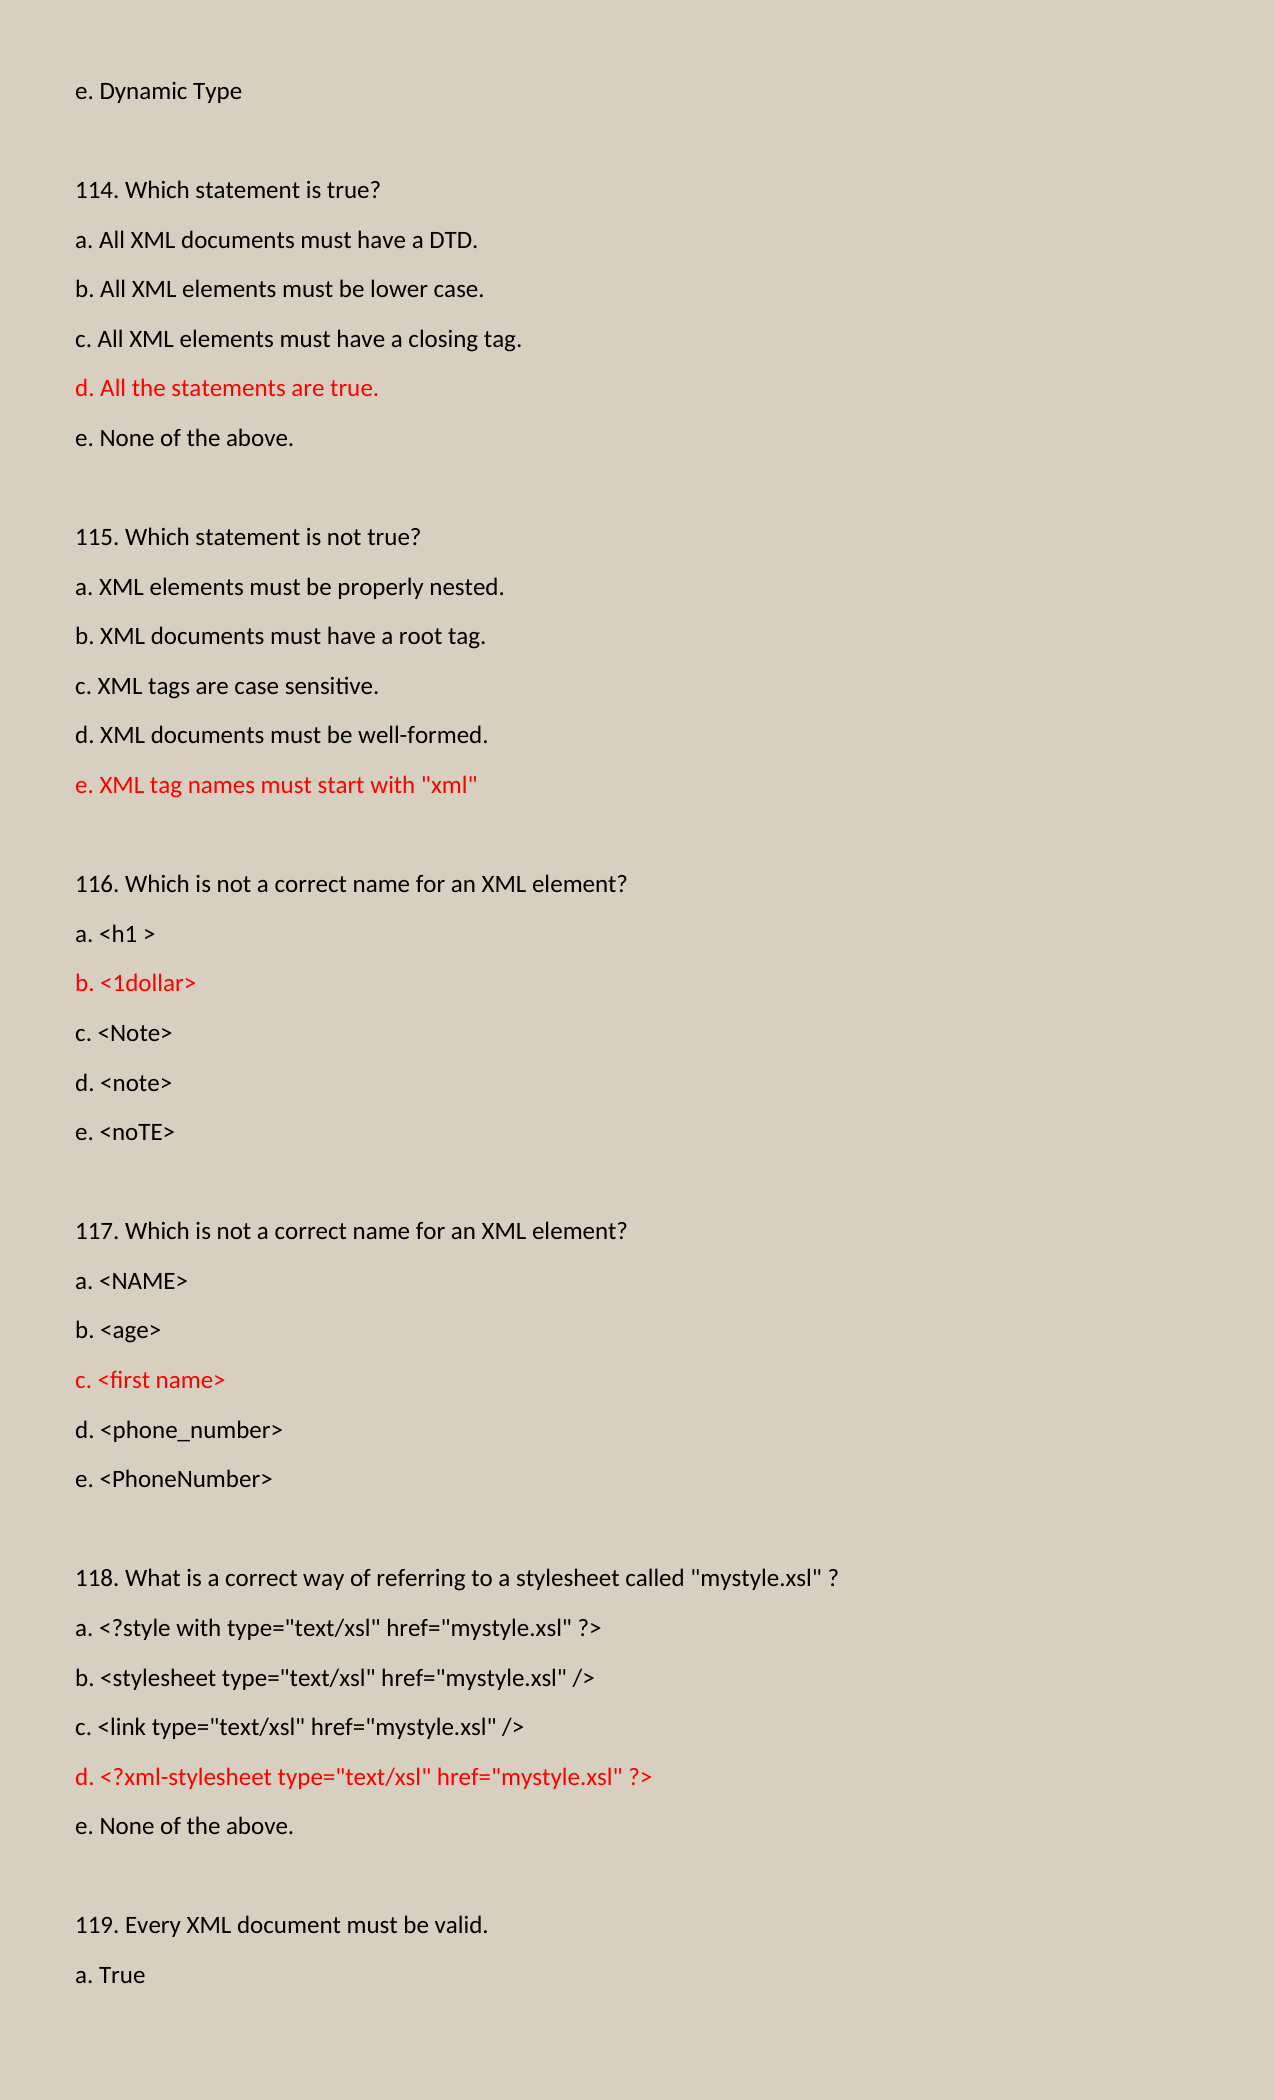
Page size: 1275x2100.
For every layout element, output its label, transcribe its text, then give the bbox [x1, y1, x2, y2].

text b. All XML elements must be lower case. [75, 273, 1200, 304]
text d. All the statements are true. [75, 372, 1200, 403]
text a. <?style with type="text/xsl" href="mystyle.xsl" ?> [75, 1612, 1200, 1643]
text 119. Every XML document must be valid. [75, 1909, 1200, 1940]
text 115. Which statement is not true? [75, 521, 1200, 552]
text c. <Note> [75, 1017, 1200, 1048]
text 117. Which is not a correct name for an XML element? [75, 1215, 1200, 1246]
text d. <phone_number> [75, 1414, 1200, 1444]
text a. XML elements must be properly nested. [75, 571, 1200, 601]
text c. XML tags are case sensitive. [75, 670, 1200, 701]
text e. None of the above. [75, 1810, 1200, 1841]
text c. All XML elements must have a closing tag. [75, 323, 1200, 353]
text c. <first name> [75, 1364, 1200, 1395]
text a. <h1 > [75, 918, 1200, 948]
text b. <age> [75, 1314, 1200, 1345]
text d. XML documents must be well-formed. [75, 719, 1200, 750]
text c. <link type="text/xsl" href="mystyle.xsl" /> [75, 1711, 1200, 1742]
text 116. Which is not a correct name for an XML element? [75, 868, 1200, 899]
text 114. Which statement is true? [75, 174, 1200, 205]
text b. <stylesheet type="text/xsl" href="mystyle.xsl" /> [75, 1662, 1200, 1692]
text a. <NAME> [75, 1265, 1200, 1296]
text e. <noTE> [75, 1116, 1200, 1147]
text e. <PhoneNumber> [75, 1463, 1200, 1494]
text e. None of the above. [75, 422, 1200, 453]
text e. XML tag names must start with "xml" [75, 769, 1200, 800]
text a. All XML documents must have a DTD. [75, 224, 1200, 254]
text a. True [75, 1959, 1200, 1990]
text 118. What is a correct way of referring to a stylesheet called "mystyle.xsl" ? [75, 1562, 1200, 1593]
text d. <?xml-stylesheet type="text/xsl" href="mystyle.xsl" ?> [75, 1761, 1200, 1791]
text b. <1dollar> [75, 967, 1200, 998]
text b. XML documents must have a root tag. [75, 620, 1200, 651]
text e. Dynamic Type [75, 75, 1200, 106]
text d. <note> [75, 1067, 1200, 1097]
